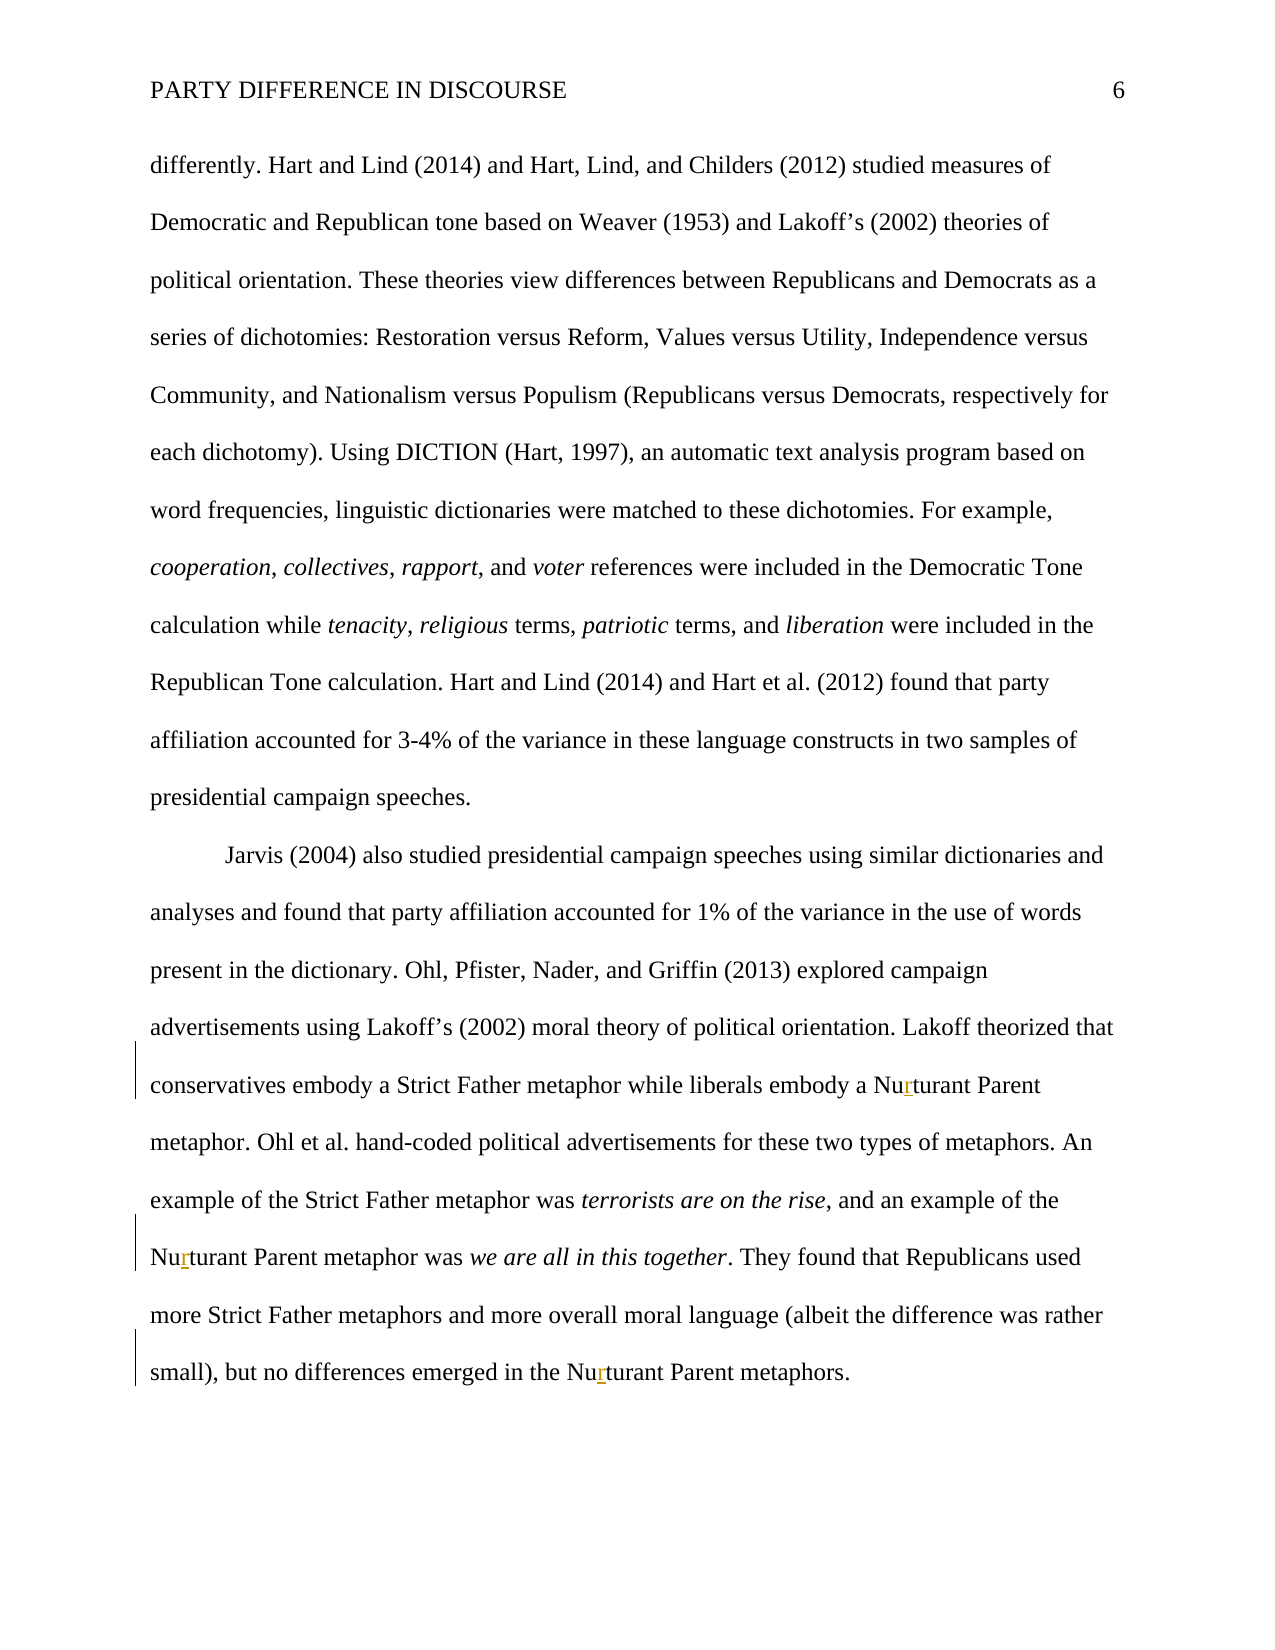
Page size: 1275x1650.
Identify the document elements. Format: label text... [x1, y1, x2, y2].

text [150, 150, 1125, 811]
text Jarvis (2004) also studied presidential campaign speeches using similar dictionaries and analyses and found that party affiliation accounted for 1% of the variance in the use of words present in the dictionary. Ohl, Pfister, Nader, and Griffin (2013) explored campaign advertisements using Lakoff’s (2002) moral theory of political orientation. Lakoff theorized that conservatives embody a Strict Father metaphor while liberals embody a Nuturant Parent metaphor. Ohl et al. hand-coded political advertisements for these two types of metaphors. An example of the Strict Father metaphor was terrorists are on the rise, and an example of the Nuturant Parent metaphor was we are all in this together. They found that Republicans used more Strict Father metaphors and more overall moral language (albeit the difference was rather small), but no differences emerged in the Nuturant Parent metaphors. [150, 840, 1125, 1386]
